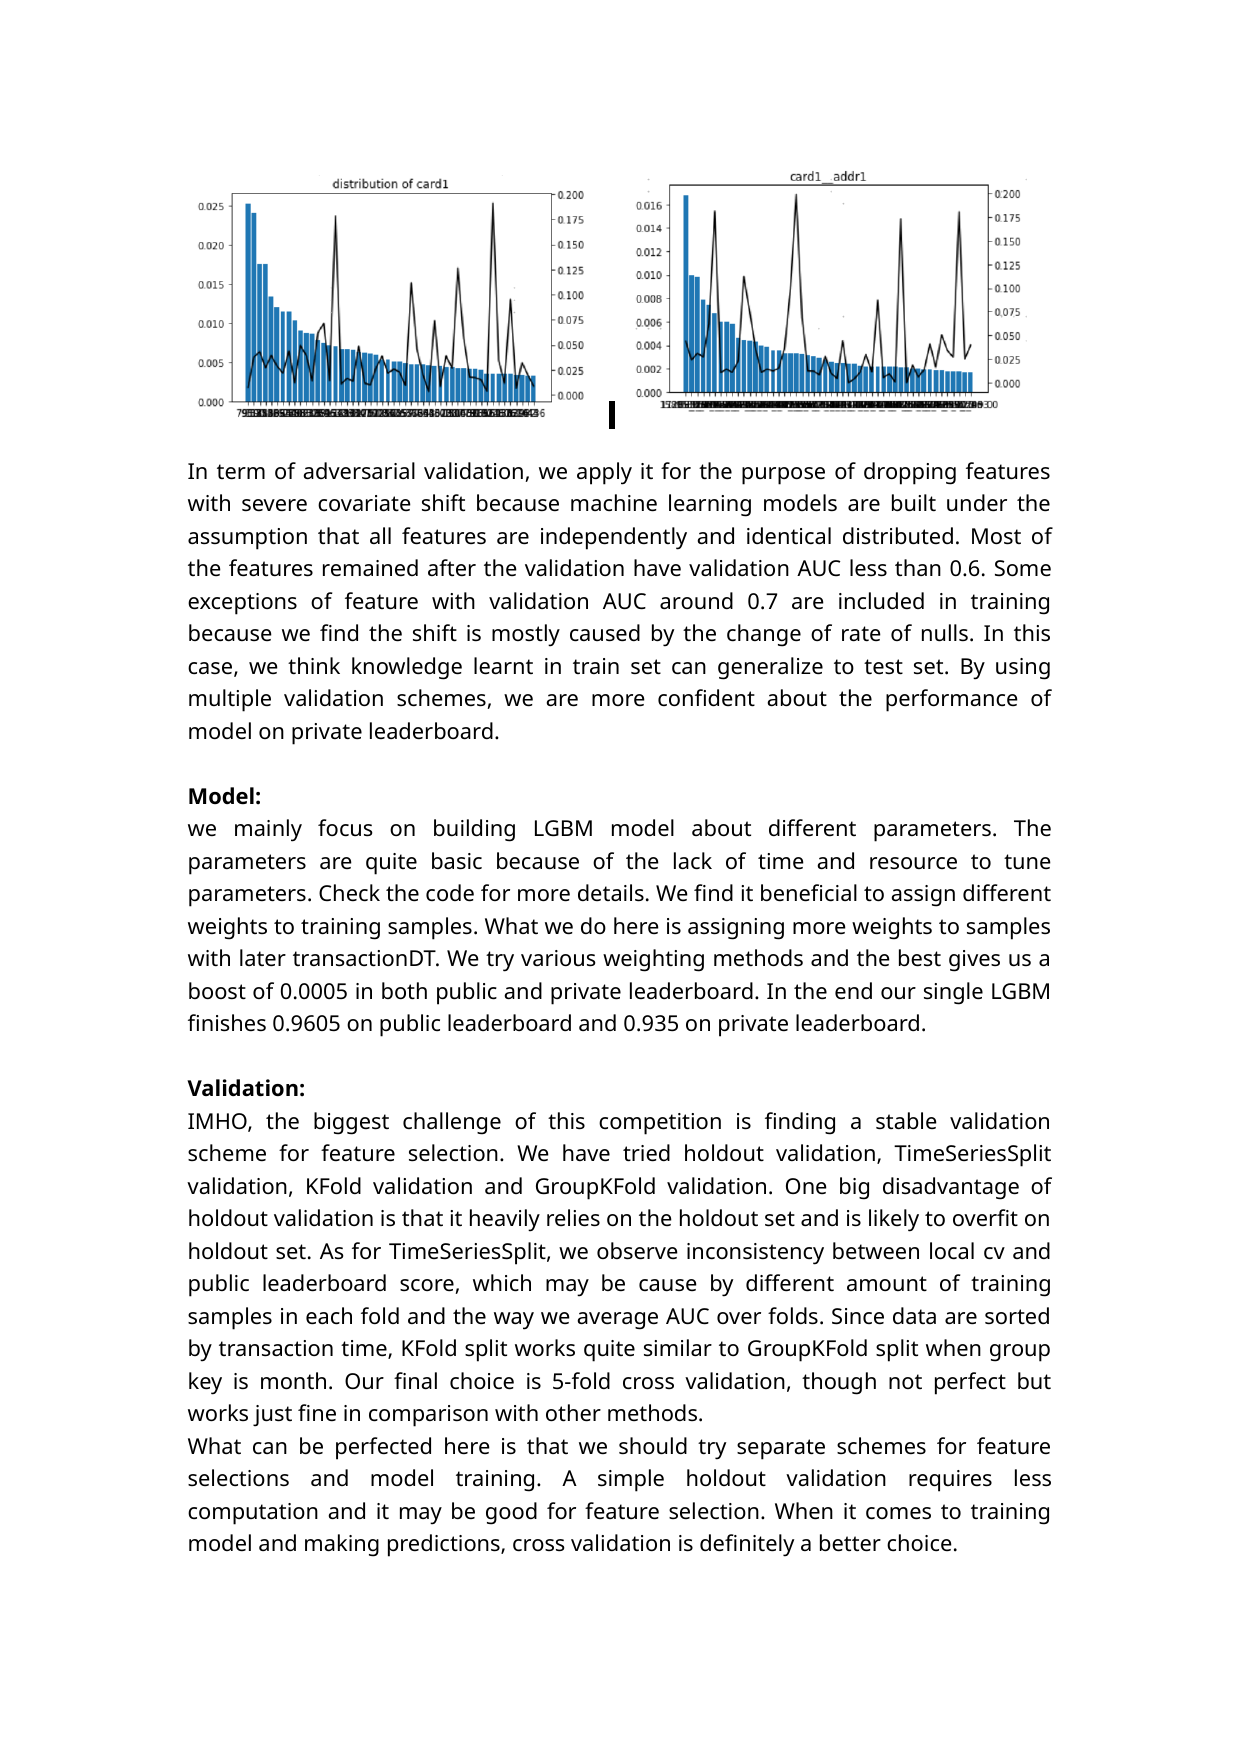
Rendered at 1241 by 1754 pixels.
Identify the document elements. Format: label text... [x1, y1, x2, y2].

text Validation: [187, 1072, 1053, 1104]
text IMHO, the biggest challenge of this competition is finding a stable validation scheme for feature selection. We have tried holdout validation, TimeSeriesSplit validation, KFold validation and GroupKFold validation. One big disadvantage of holdout validation is that it heavily relies on the holdout set and is likely to overfit on holdout set. As for TimeSeriesSplit, we observe inconsistency between local cv and public leaderboard score, which may be cause by different amount of training samples in each fold and the way we average AUC over folds. Since data are sorted by transaction time, KFold split works quite similar to GroupKFold split when group key is month. Our final choice is 5-fold cross validation, though not perfect but works just fine in comparison with other methods. [187, 1104, 1053, 1429]
text In term of adversarial validation, we apply it for the purpose of dropping features with severe covariate shift because machine learning models are built under the assumption that all features are independently and identical distributed. Most of the features remained after the validation have validation AUC less than 0.6. Some exceptions of feature with validation AUC around 0.7 are included in training because we find the shift is mostly caused by the change of rate of nulls. In this case, we think knowledge learnt in train set can generalize to test set. By using multiple validation schemes, we are more confident about the performance of model on private leaderboard. [187, 454, 1053, 747]
text What can be perfected here is that we should try separate schemes for feature selections and model training. A simple holdout validation requires less computation and it may be good for feature selection. When it comes to training model and making predictions, cross validation is definitely a better choice. [187, 1429, 1053, 1559]
text Model: [187, 779, 1053, 812]
picture [615, 162, 1042, 424]
text we mainly focus on building LGBM model about different parameters. The parameters are quite basic because of the lack of time and resource to tune parameters. Check the code for more details. We find it beneficial to assign different weights to training samples. What we do here is assigning more weights to samples with later transactionDT. We try various weighting methods and the best gives us a boost of 0.0005 in both public and private leaderboard. In the end our single LGBM finishes 0.9605 on public leaderboard and 0.935 on private leaderboard. [187, 812, 1053, 1039]
picture [187, 175, 609, 424]
